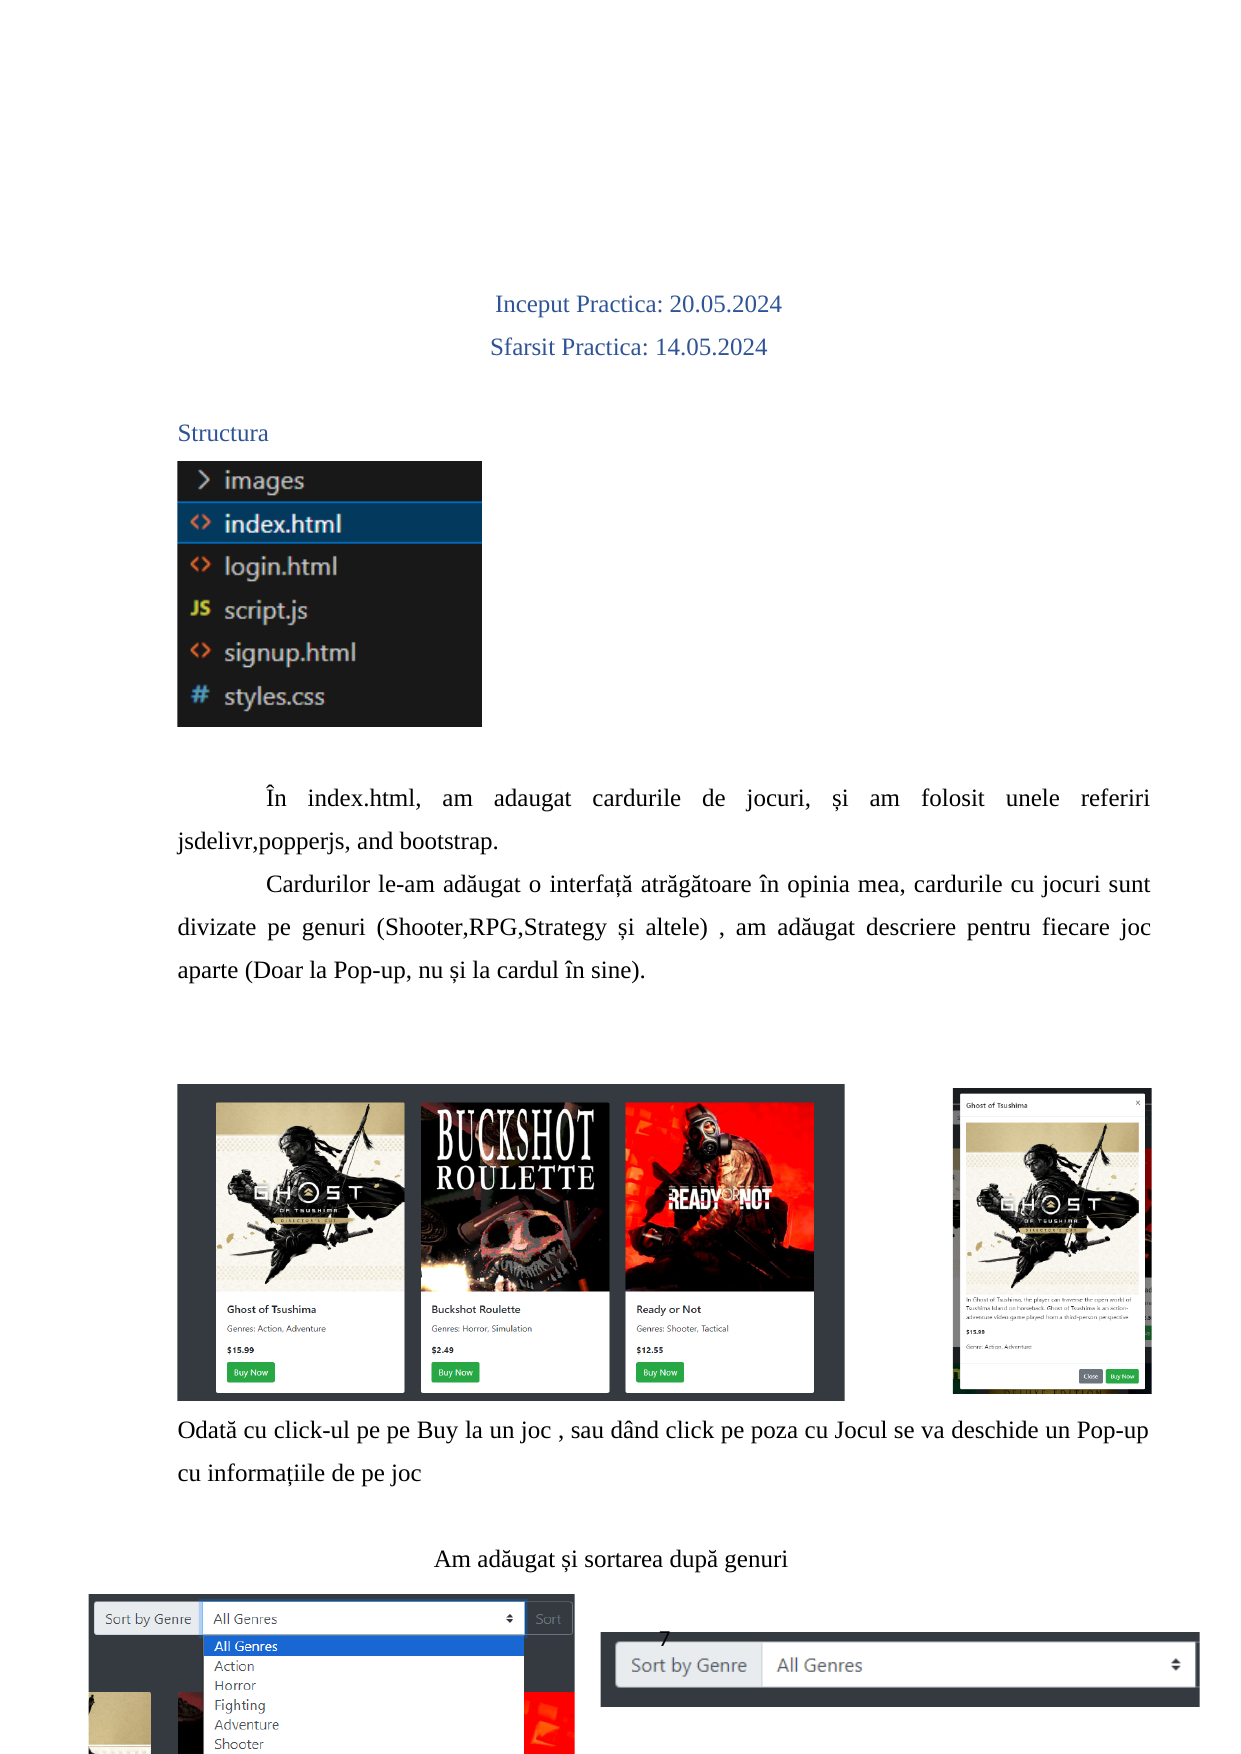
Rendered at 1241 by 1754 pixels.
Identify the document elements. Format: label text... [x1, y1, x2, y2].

picture [600, 1632, 1200, 1707]
picture [88, 1594, 575, 1754]
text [177, 1501, 1152, 1616]
text Inceput Practica: 20.05.2024 Sfarsit Practica: 14.05.2024 Structura [177, 289, 1152, 769]
text Cardurilor le-am adăugat o interfață atrăgătoare în opinia mea, cardurile cu jocuri sunt divizate pe genuri (Shooter,RPG,Strategy și altele) , am adăugat descriere pentru fiecare joc aparte (Doar la Pop-up, nu și la cardul în sine). [177, 869, 1152, 984]
picture [177, 461, 482, 727]
text În index.html, am adaugat cardurile de jocuri, și am folosit unele referiri jsdelivr,popperjs, and bootstrap. [177, 783, 1152, 855]
picture [177, 1084, 845, 1401]
